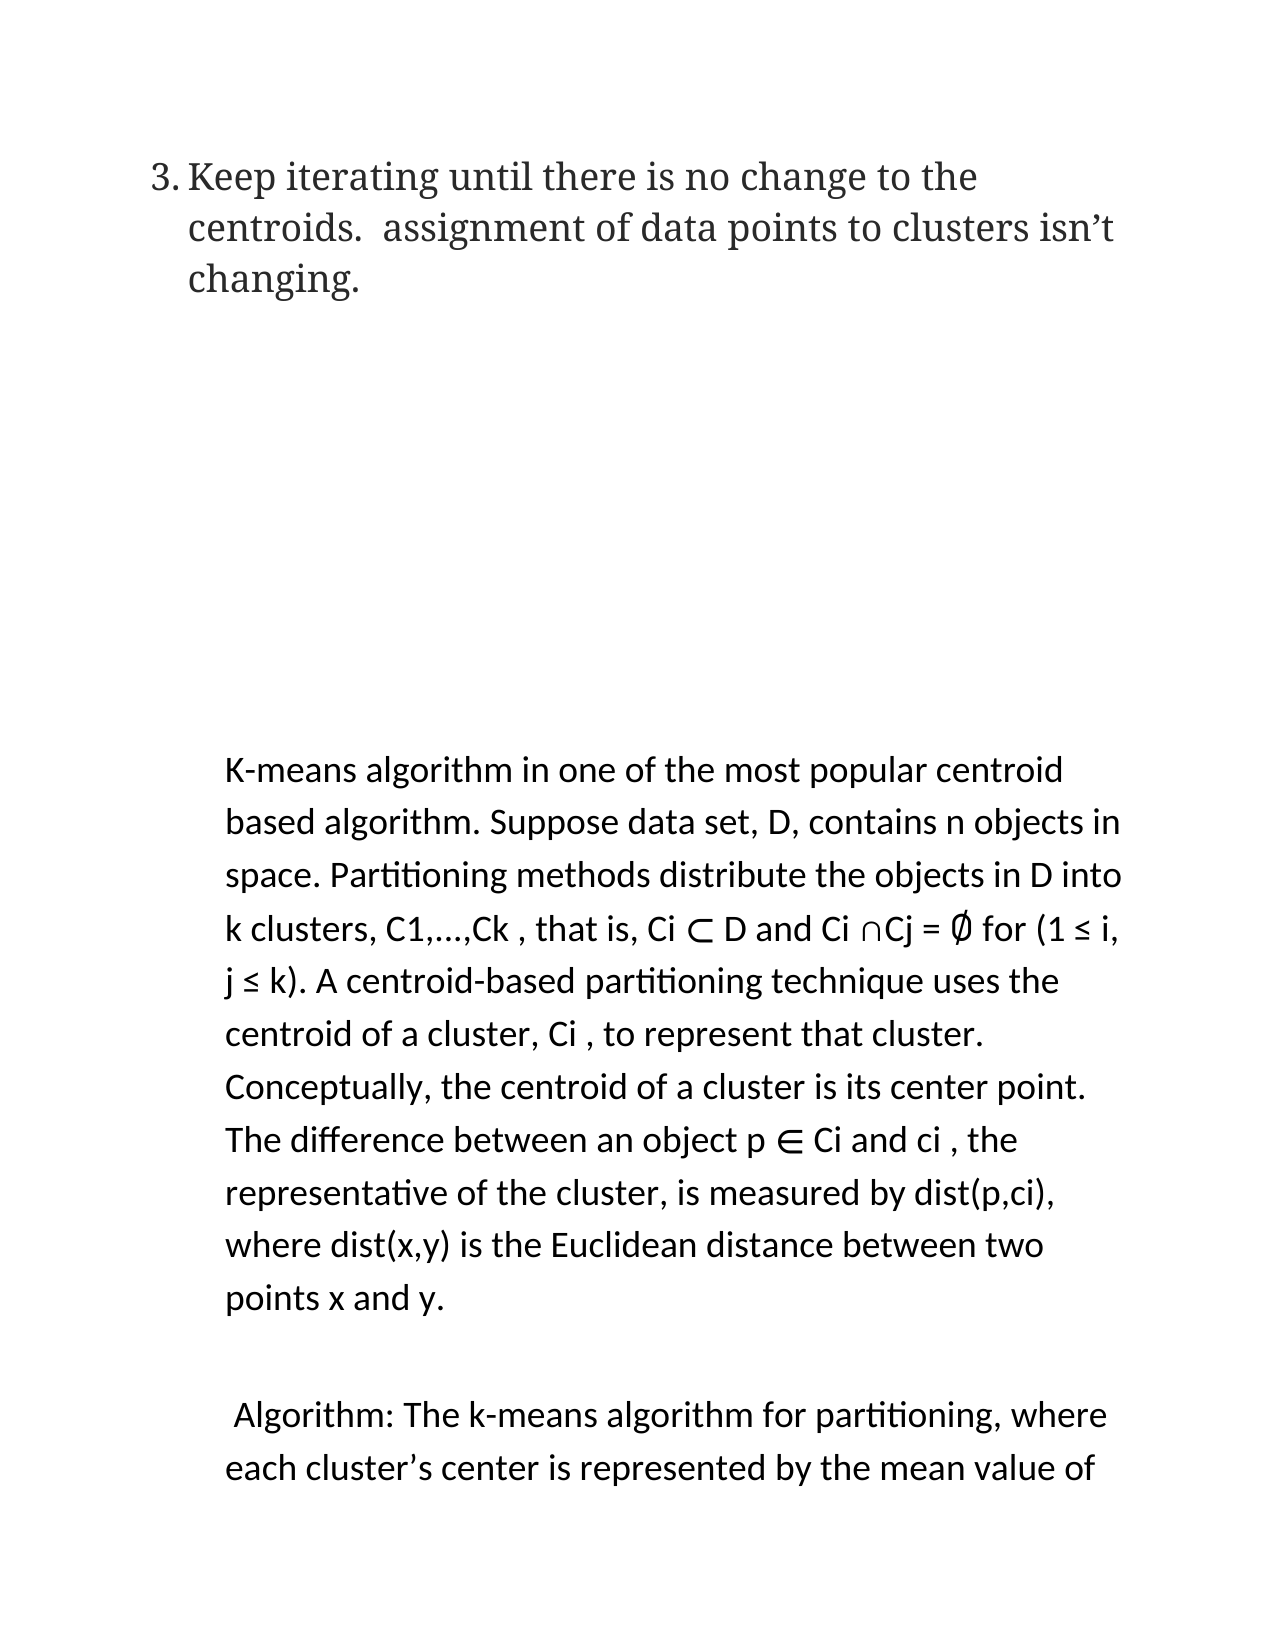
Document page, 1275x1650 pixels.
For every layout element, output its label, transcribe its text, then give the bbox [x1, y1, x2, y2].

list K-means algorithm in one of the most popular centroid based algorithm. Suppose data set, D, contains n objects in space. Partitioning methods distribute the objects in D into k clusters, C1,...,Ck , that is, Ci ⊂ D and Ci ∩Cj = ∅ for (1 ≤ i, j ≤ k). A centroid-based partitioning technique uses the centroid of a cluster, Ci , to represent that cluster. Conceptually, the centroid of a cluster is its center point. The difference between an object p ∈ Ci and ci , the representative of the cluster, is measured by dist(p,ci), where dist(x,y) is the Euclidean distance between two points x and y. [225, 746, 1125, 1320]
list Keep iterating until there is no change to the centroids. assignment of data points to clusters isn’t changing. [150, 150, 1125, 303]
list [225, 1391, 1125, 1490]
